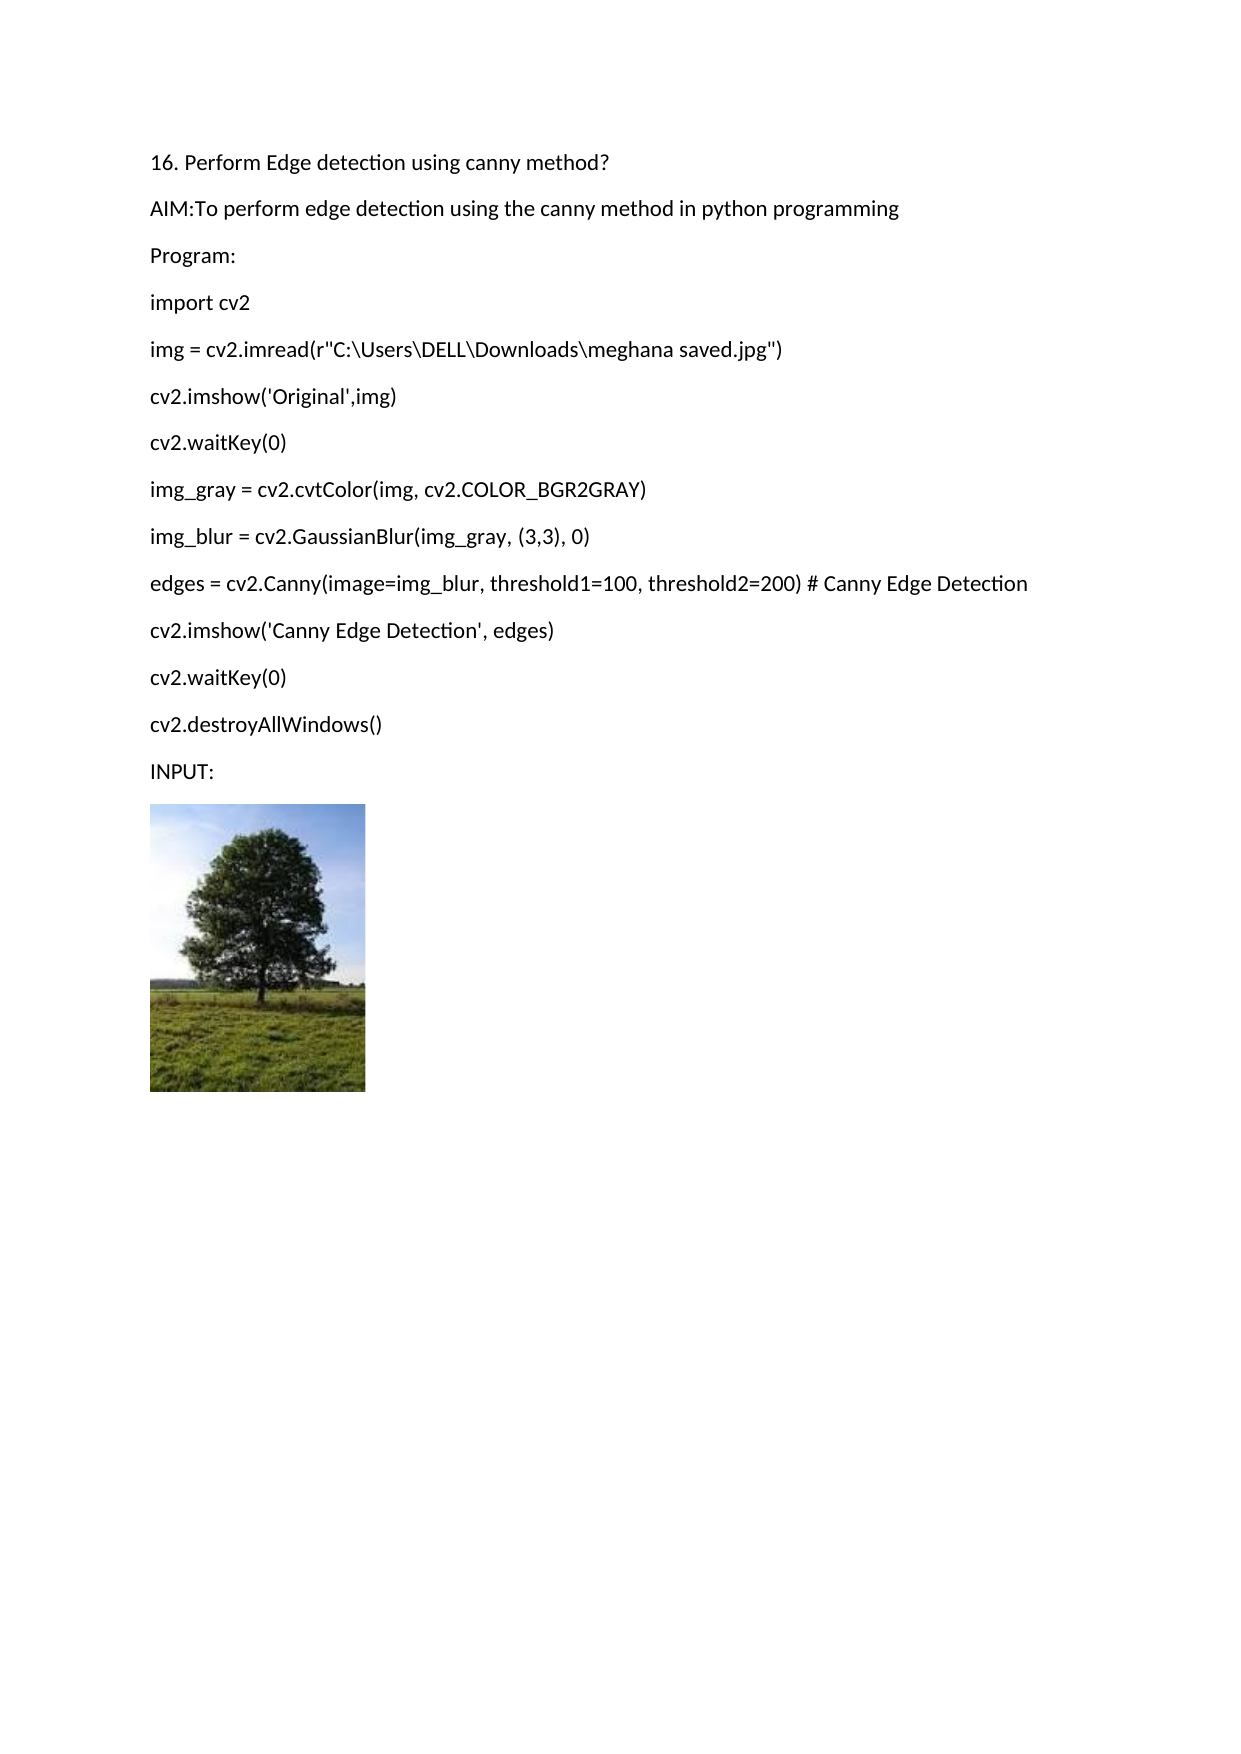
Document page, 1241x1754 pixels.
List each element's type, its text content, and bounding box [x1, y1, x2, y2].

text img_gray = cv2.cvtColor(img, cv2.COLOR_BGR2GRAY) img_blur = cv2.GaussianBlur(img_gray, (3,3), 0) [150, 475, 649, 550]
text img = cv2.imread(r"C:\Users\DELL\Downloads\meghana saved.jpg") cv2.imshow('Original',img) [150, 335, 785, 410]
text cv2.waitKey(0) cv2.destroyAllWindows() INPUT: [150, 663, 384, 785]
text import cv2 [150, 288, 1101, 316]
text edges = cv2.Canny(image=img_blur, threshold1=100, threshold2=200) # Canny Edge Detection cv2.imshow('Canny Edge Detection', edges) [150, 569, 1031, 644]
picture [150, 804, 366, 1092]
text cv2.waitKey(0) [150, 428, 1101, 457]
text AIM:To perform edge detection using the canny method in python programming Program: [150, 194, 902, 269]
list Perform Edge detection using canny method? [150, 148, 1101, 176]
